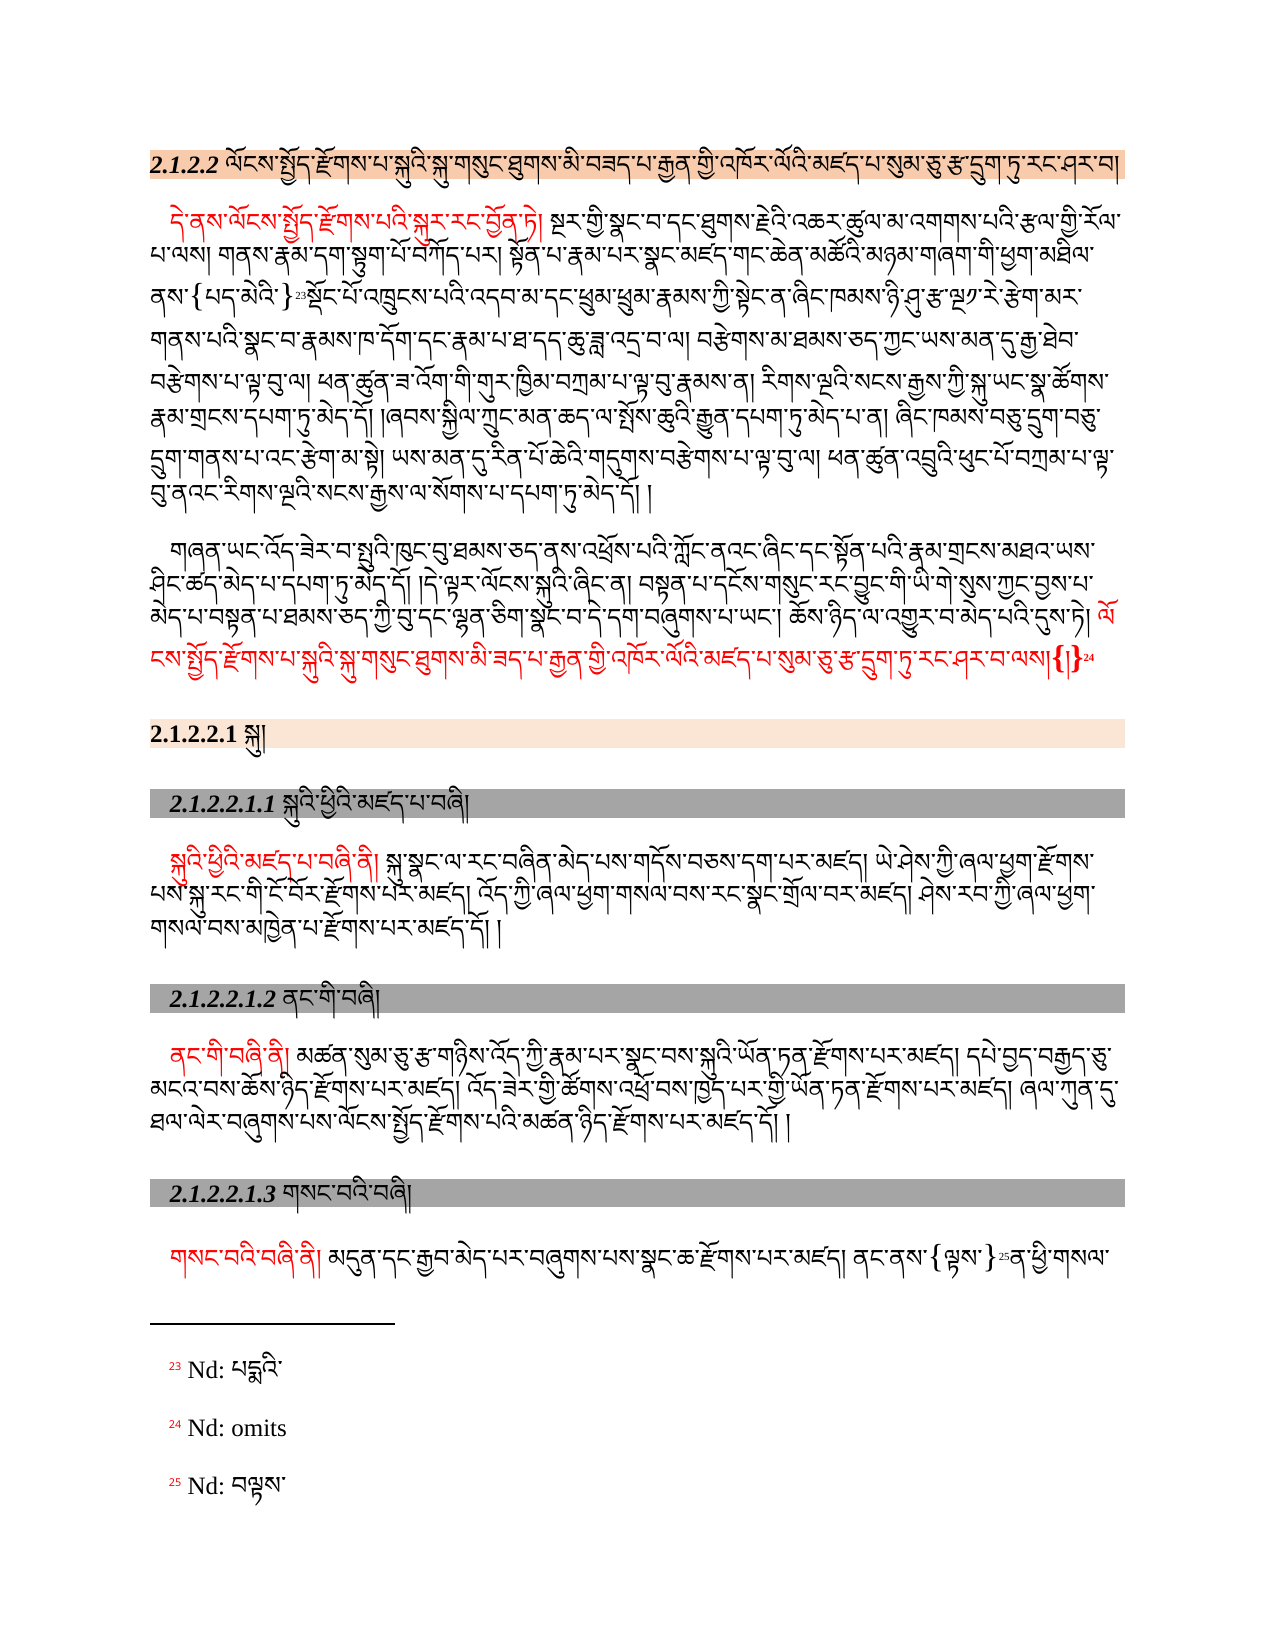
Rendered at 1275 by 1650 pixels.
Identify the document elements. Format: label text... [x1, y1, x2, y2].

subtitle 2.1.2.2.1.2 ནང་གི་བཞི། [150, 984, 1125, 1013]
subtitle 2.1.2.2 ལོངས་སྤྱོད་རྫོགས་པ་སྐུའི་སྐུ་གསུང་ཐུགས་མི་བཟད་པ་རྒྱན་གྱི་འཁོར་ལོའི་མཛད་པ་སུམ་ཅུ་རྩ་དྲུག་ཏུ་རང་ཤར་བ། [150, 150, 1125, 179]
text ནང་གི་བཞི་ནི། མཚན་སུམ་ཅུ་རྩ་གཉིས་འོད་ཀྱི་རྣམ་པར་སྣང་བས་སྐུའི་ཡོན་ཏན་རྫོགས་པར་མཛད། དཔེ་བྱད་བརྒྱད་ཅུ་མངའ་བས་ཆོས་ཉིད་རྫོགས་པར་མཛད། འོད་ཟེར་གྱི་ཚོགས་འཕྲོ་བས་ཁྱད་པར་གྱི་ཡོན་ཏན་རྫོགས་པར་མཛད། ཞལ་ཀུན་དུ་ཐལ་ལེར་བཞུགས་པས་ལོངས་སྤྱོད་རྫོགས་པའི་མཚན་ཉིད་རྫོགས་པར་མཛད་དོ། ། [150, 1042, 1125, 1137]
subtitle 2.1.2.2.1.1 སྐུའི་ཕྱིའི་མཛད་པ་བཞི། [150, 789, 1125, 818]
subtitle 2.1.2.2.1.3 གསང་བའི་བཞི། [150, 1179, 1125, 1207]
subtitle 2.1.2.2.1 སྐུ། [150, 719, 1125, 748]
text གཞན་ཡང་འོད་ཟེར་བ་སྤུའི་ཁུང་བུ་ཐམས་ཅད་ནས་འཕྲོས་པའི་ཀློང་ནའང་ཞིང་དང་སྟོན་པའི་རྣམ་གྲངས་མཐའ་ཡས་ཤིང་ཚད་མེད་པ་དཔག་ཏུ་མེད་དོ། །དེ་ལྟར་ལོངས་སྐུའི་ཞིང་ན། བསྟན་པ་དངོས་གསུང་རང་བྱུང་གི་ཡི་གེ་སུས་ཀྱང་བྱས་པ་མེད་པ་བསྟན་པ་ཐམས་ཅད་ཀྱི་བུ་དང་ལྷན་ཅིག་སྣང་བ་དེ་དག་བཞུགས་པ་ཡང༌། ཆོས་ཉིད་ལ་འགྱུར་བ་མེད་པའི་དུས་ཏེ། ལོངས་སྤྱོད་རྫོགས་པ་སྐུའི་སྐུ་གསུང་ཐུགས་མི་ཟད་པ་རྒྱན་གྱི་འཁོར་ལོའི་མཛད་པ་སུམ་ཅུ་རྩ་དྲུག་ཏུ་རང་ཤར་བ་ལས།{།} [150, 537, 1125, 676]
text སྐུའི་ཕྱིའི་མཛད་པ་བཞི་ནི། སྐུ་སྣང་ལ་རང་བཞིན་མེད་པས་གདོས་བཅས་དག་པར་མཛད། ཡེ་ཤེས་ཀྱི་ཞལ་ཕྱག་རྫོགས་པས་སྐུ་རང་གི་ངོ་བོར་རྫོགས་པར་མཛད། འོད་ཀྱི་ཞལ་ཕྱག་གསལ་བས་རང་སྣང་གྲོལ་བར་མཛད། ཤེས་རབ་ཀྱི་ཞལ་ཕྱག་གསལ་བས་མཁྱེན་པ་རྫོགས་པར་མཛད་དོ། ། [150, 848, 1125, 942]
